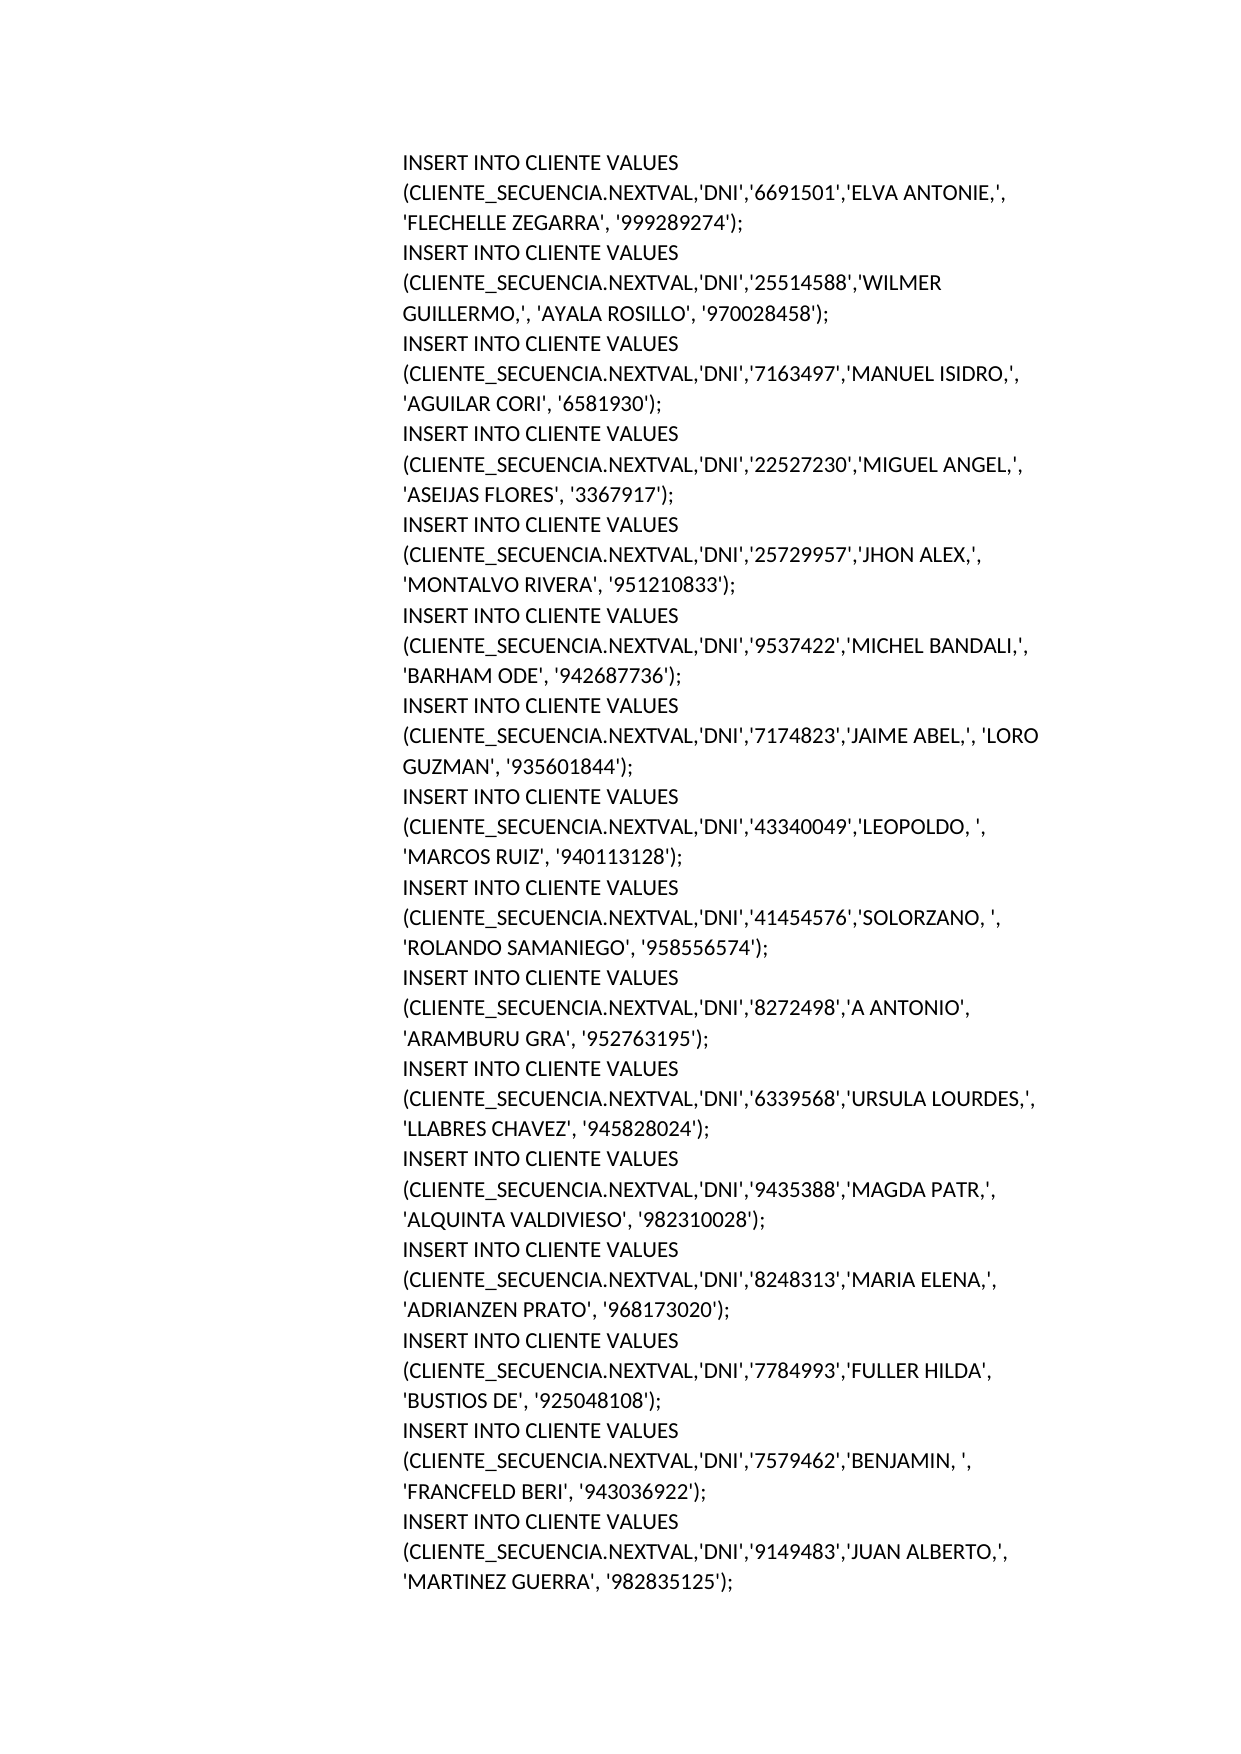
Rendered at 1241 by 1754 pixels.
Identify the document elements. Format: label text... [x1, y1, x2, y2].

list INSERT INTO CLIENTE VALUES (CLIENTE_SECUENCIA.NEXTVAL,'DNI','25729957','JHON ALEX,', 'MONTALVO RIVERA', '951210833'); [402, 510, 1063, 598]
list INSERT INTO CLIENTE VALUES (CLIENTE_SECUENCIA.NEXTVAL,'DNI','6339568','URSULA LOURDES,', 'LLABRES CHAVEZ', '945828024'); [402, 1054, 1063, 1142]
list INSERT INTO CLIENTE VALUES (CLIENTE_SECUENCIA.NEXTVAL,'DNI','7163497','MANUEL ISIDRO,', 'AGUILAR CORI', '6581930'); [402, 329, 1063, 417]
list INSERT INTO CLIENTE VALUES (CLIENTE_SECUENCIA.NEXTVAL,'DNI','43340049','LEOPOLDO, ', 'MARCOS RUIZ', '940113128'); [402, 782, 1063, 870]
list INSERT INTO CLIENTE VALUES (CLIENTE_SECUENCIA.NEXTVAL,'DNI','22527230','MIGUEL ANGEL,', 'ASEIJAS FLORES', '3367917'); [402, 419, 1063, 508]
list INSERT INTO CLIENTE VALUES (CLIENTE_SECUENCIA.NEXTVAL,'DNI','7174823','JAIME ABEL,', 'LORO GUZMAN', '935601844'); [402, 691, 1063, 780]
list INSERT INTO CLIENTE VALUES (CLIENTE_SECUENCIA.NEXTVAL,'DNI','41454576','SOLORZANO, ', 'ROLANDO SAMANIEGO', '958556574'); [402, 873, 1063, 961]
list INSERT INTO CLIENTE VALUES (CLIENTE_SECUENCIA.NEXTVAL,'DNI','7784993','FULLER HILDA', 'BUSTIOS DE', '925048108'); [402, 1326, 1063, 1414]
list INSERT INTO CLIENTE VALUES (CLIENTE_SECUENCIA.NEXTVAL,'DNI','25514588','WILMER GUILLERMO,', 'AYALA ROSILLO', '970028458'); [402, 238, 1063, 327]
list INSERT INTO CLIENTE VALUES (CLIENTE_SECUENCIA.NEXTVAL,'DNI','9435388','MAGDA PATR,', 'ALQUINTA VALDIVIESO', '982310028'); [402, 1144, 1063, 1233]
list INSERT INTO CLIENTE VALUES (CLIENTE_SECUENCIA.NEXTVAL,'DNI','6691501','ELVA ANTONIE,', 'FLECHELLE ZEGARRA', '999289274'); [402, 148, 1063, 236]
list INSERT INTO CLIENTE VALUES (CLIENTE_SECUENCIA.NEXTVAL,'DNI','7579462','BENJAMIN, ', 'FRANCFELD BERI', '943036922'); [402, 1416, 1063, 1505]
list INSERT INTO CLIENTE VALUES (CLIENTE_SECUENCIA.NEXTVAL,'DNI','9537422','MICHEL BANDALI,', 'BARHAM ODE', '942687736'); [402, 601, 1063, 689]
list INSERT INTO CLIENTE VALUES (CLIENTE_SECUENCIA.NEXTVAL,'DNI','9149483','JUAN ALBERTO,', 'MARTINEZ GUERRA', '982835125'); [402, 1507, 1063, 1595]
list INSERT INTO CLIENTE VALUES (CLIENTE_SECUENCIA.NEXTVAL,'DNI','8248313','MARIA ELENA,', 'ADRIANZEN PRATO', '968173020'); [402, 1235, 1063, 1323]
list INSERT INTO CLIENTE VALUES (CLIENTE_SECUENCIA.NEXTVAL,'DNI','8272498','A ANTONIO', 'ARAMBURU GRA', '952763195'); [402, 963, 1063, 1052]
